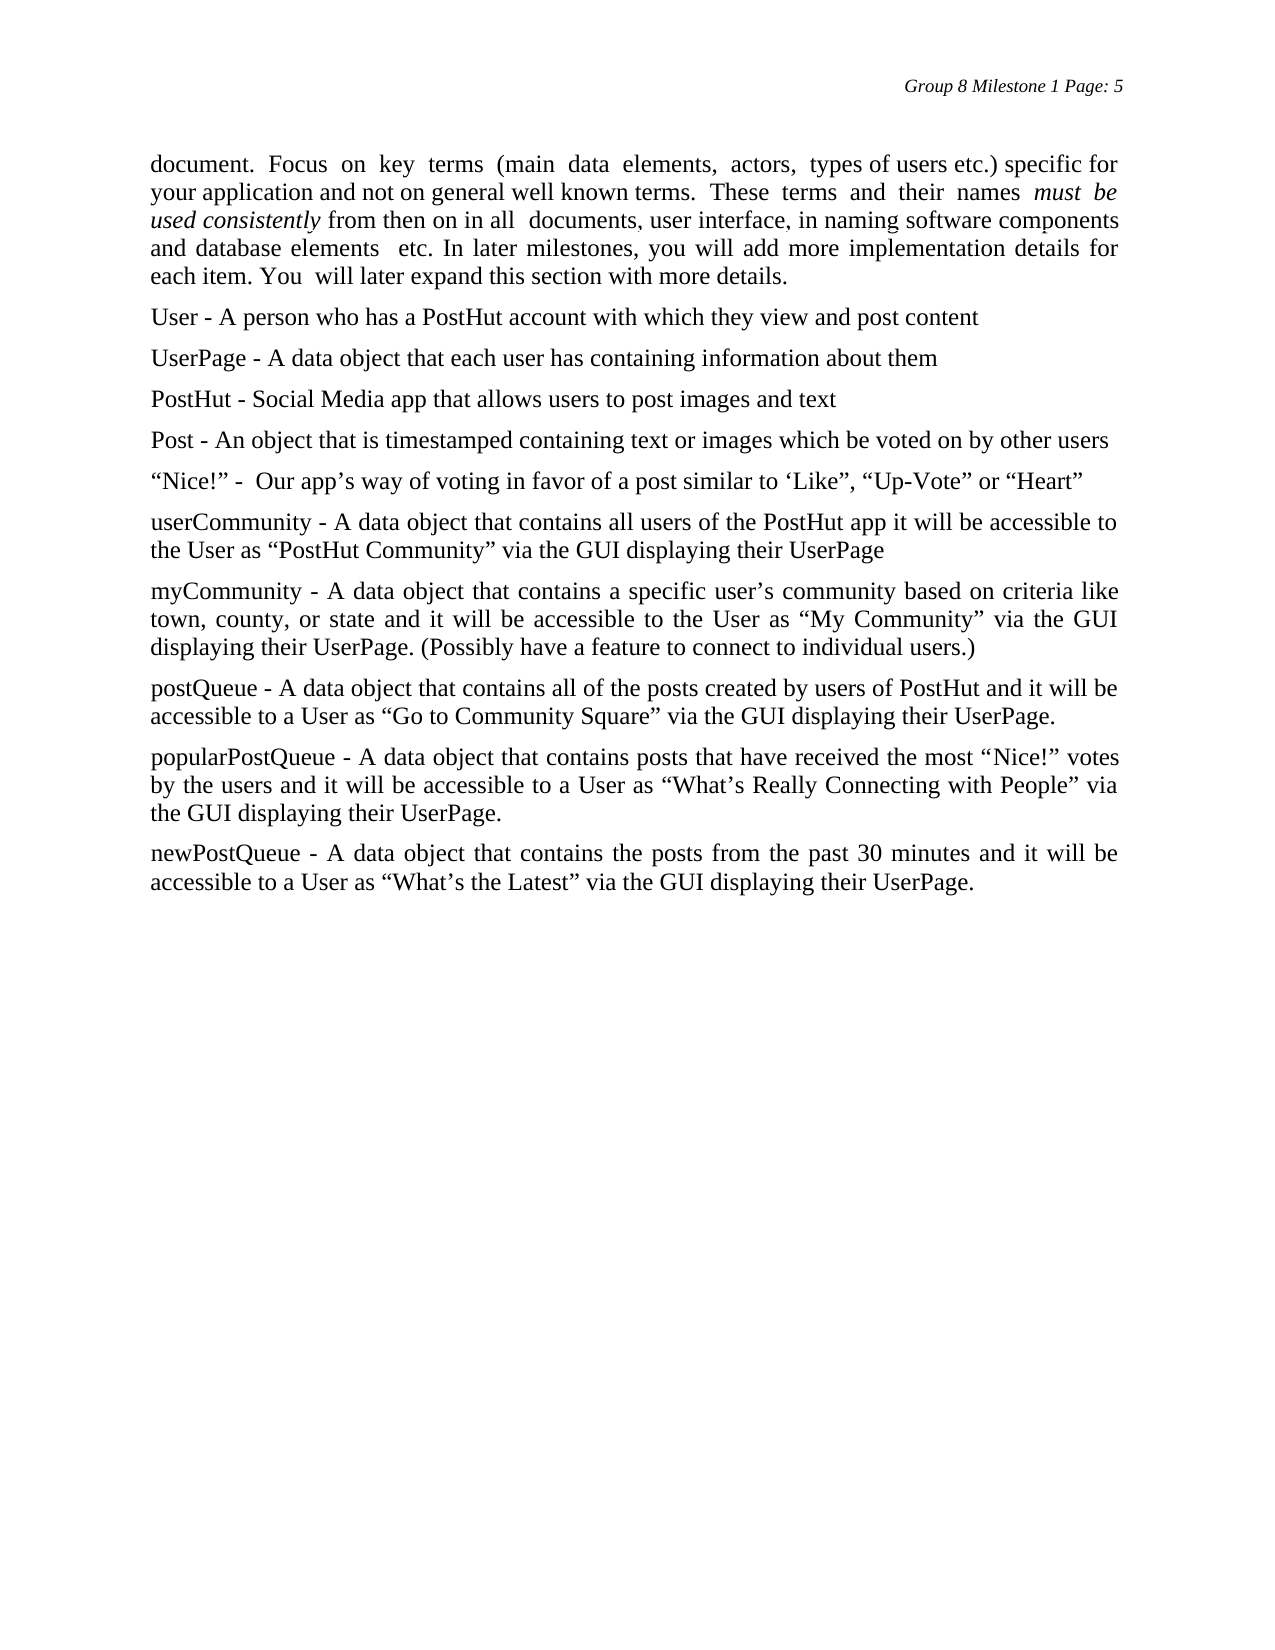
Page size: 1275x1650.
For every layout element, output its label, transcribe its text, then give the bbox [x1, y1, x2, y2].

text popularPostQueue - A data object that contains posts that have received the most “Nice!” votes by the users and it will be accessible to a User as “What’s Really Connecting with People” via the GUI displaying their UserPage. [150, 743, 1119, 826]
text myCommunity - A data object that contains a specific user’s community based on criteria like town, county, or state and it will be accessible to the User as “My Community” via the GUI displaying their UserPage. (Possibly have a feature to connect to individual users.) [150, 577, 1119, 661]
text “Nice!” - Our app’s way of voting in favor of a post similar to ‘Like”, “Up-Vote” or “Heart” [150, 467, 1119, 495]
text userCommunity - A data object that contains all users of the PostHut app it will be accessible to the User as “PostHut Community” via the GUI displaying their UserPage [150, 508, 1119, 564]
text PostHut - Social Media app that allows users to post images and text [150, 385, 1119, 413]
text User - A person who has a PostHut account with which they view and post content [150, 303, 1119, 331]
text Post - An object that is timestamped containing text or images which be voted on by other users [150, 426, 1119, 454]
text newPostQueue - A data object that contains the posts from the past 30 minutes and it will be accessible to a User as “What’s the Latest” via the GUI displaying their UserPage. [150, 839, 1119, 895]
text postQueue - A data object that contains all of the posts created by users of PostHut and it will be accessible to a User as “Go to Community Square” via the GUI displaying their UserPage. [150, 674, 1119, 729]
text UserPage - A data object that each user has containing information about them [150, 344, 1119, 372]
